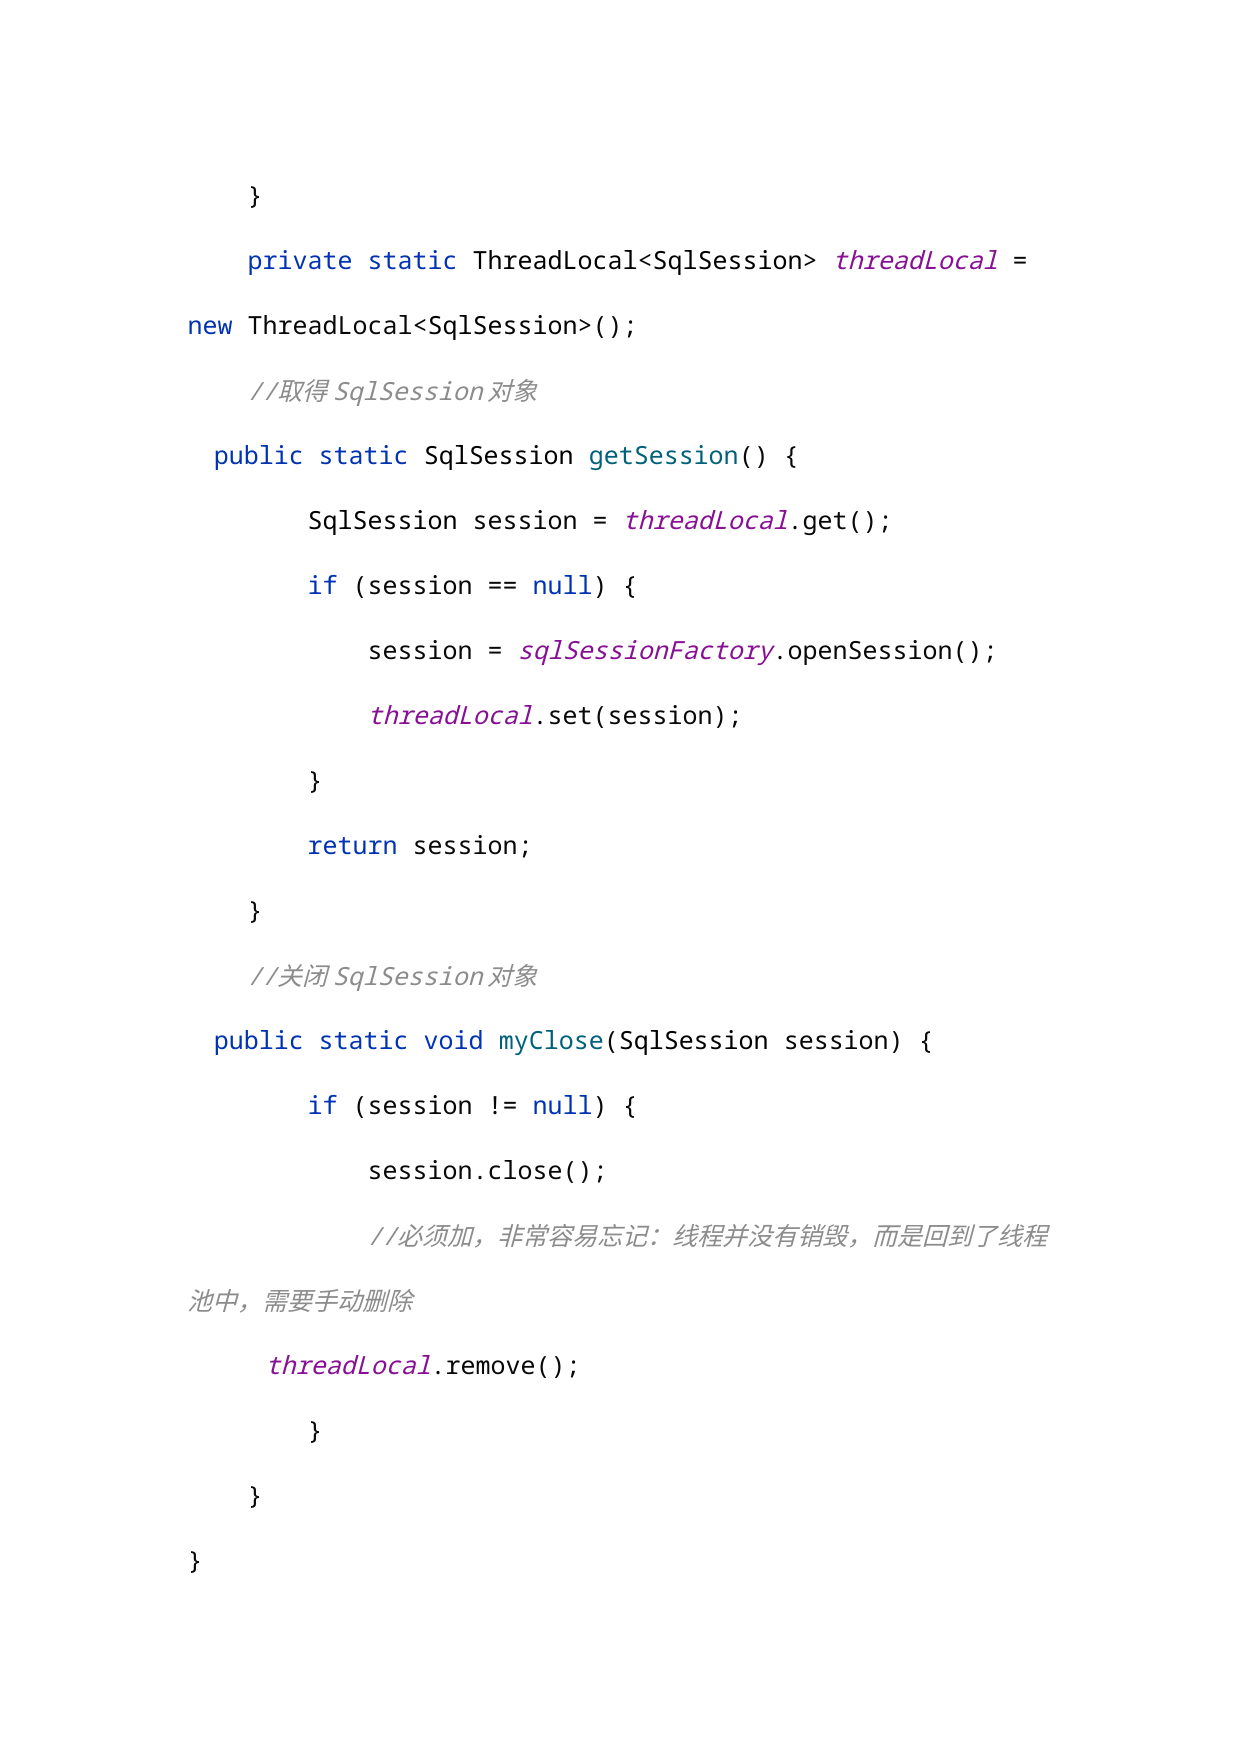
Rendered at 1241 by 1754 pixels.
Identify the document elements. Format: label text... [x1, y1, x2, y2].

text threadLocal.set(session); [187, 682, 1053, 747]
text public static SqlSession getSession() { [187, 422, 1053, 487]
text if (session == null) { [187, 552, 1053, 617]
text } [187, 1462, 1053, 1527]
text //必须加，非常容易忘记：线程并没有销毁，而是回到了线程池中，需要手动删除 [187, 1202, 1053, 1332]
text SqlSession session = threadLocal.get(); [187, 487, 1053, 552]
text } [187, 877, 1053, 942]
text } [187, 1397, 1053, 1462]
text //关闭SqlSession对象 [187, 942, 1053, 1007]
text session = sqlSessionFactory.openSession(); [187, 617, 1053, 682]
text session.close(); [187, 1137, 1053, 1202]
text } [187, 162, 1053, 227]
text //取得SqlSession对象 [187, 357, 1053, 422]
text threadLocal.remove(); [187, 1332, 1053, 1397]
text } [187, 1527, 1053, 1592]
text private static ThreadLocal<SqlSession> threadLocal = new ThreadLocal<SqlSession>(); [187, 227, 1053, 357]
text } [187, 747, 1053, 812]
text return session; [187, 812, 1053, 877]
text public static void myClose(SqlSession session) { [187, 1007, 1053, 1072]
text if (session != null) { [187, 1072, 1053, 1137]
